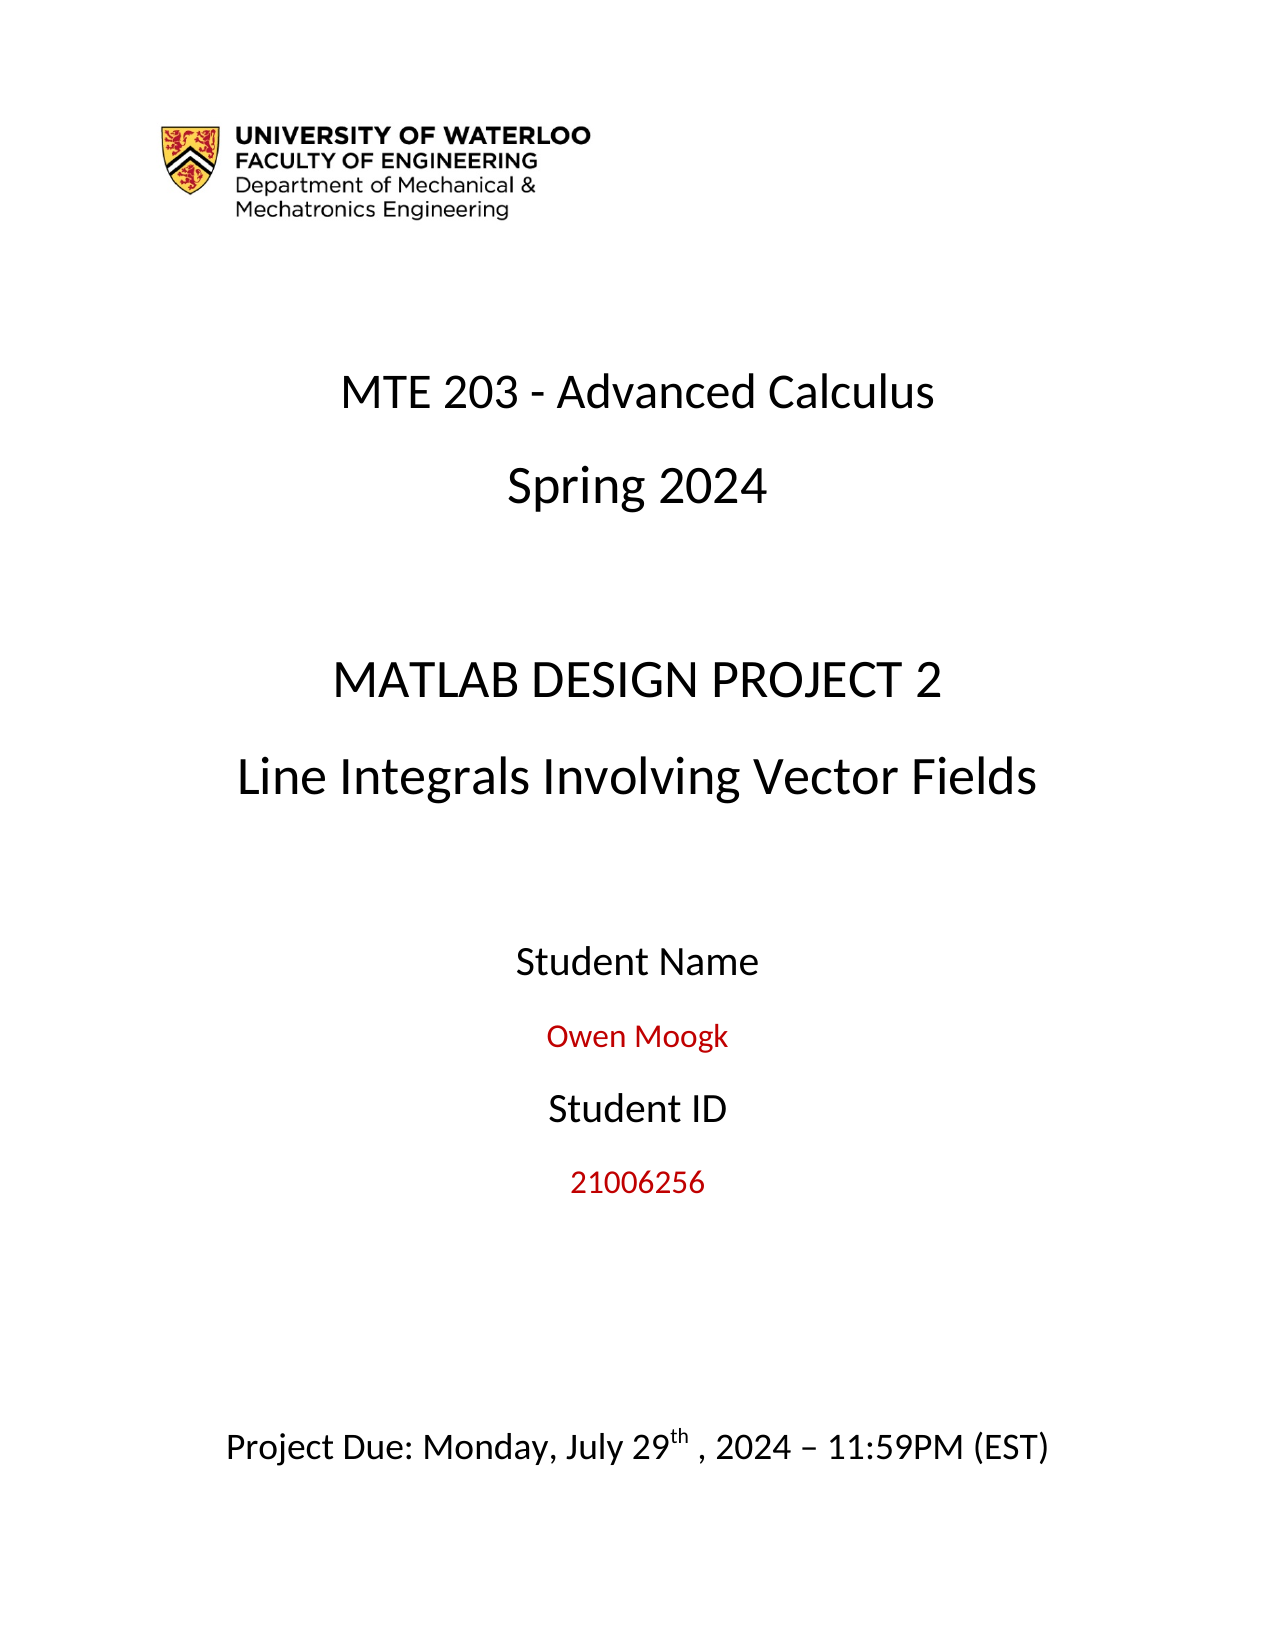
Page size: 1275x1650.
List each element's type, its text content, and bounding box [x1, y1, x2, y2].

text MATLAB DESIGN PROJECT 2 [150, 645, 1125, 711]
text Spring 2024 [150, 451, 1125, 517]
picture [150, 73, 660, 270]
text Student Name [150, 935, 1125, 986]
text Owen Moogk [150, 1015, 1125, 1055]
text MTE 203 - Advanced Calculus [150, 360, 1125, 421]
text 21006256 [150, 1162, 1125, 1202]
text Line Integrals Involving Vector Fields [150, 742, 1125, 808]
text Project Due: Monday, July 29th , 2024 – 11:59PM (EST) [150, 1423, 1125, 1469]
text Student ID [150, 1082, 1125, 1133]
